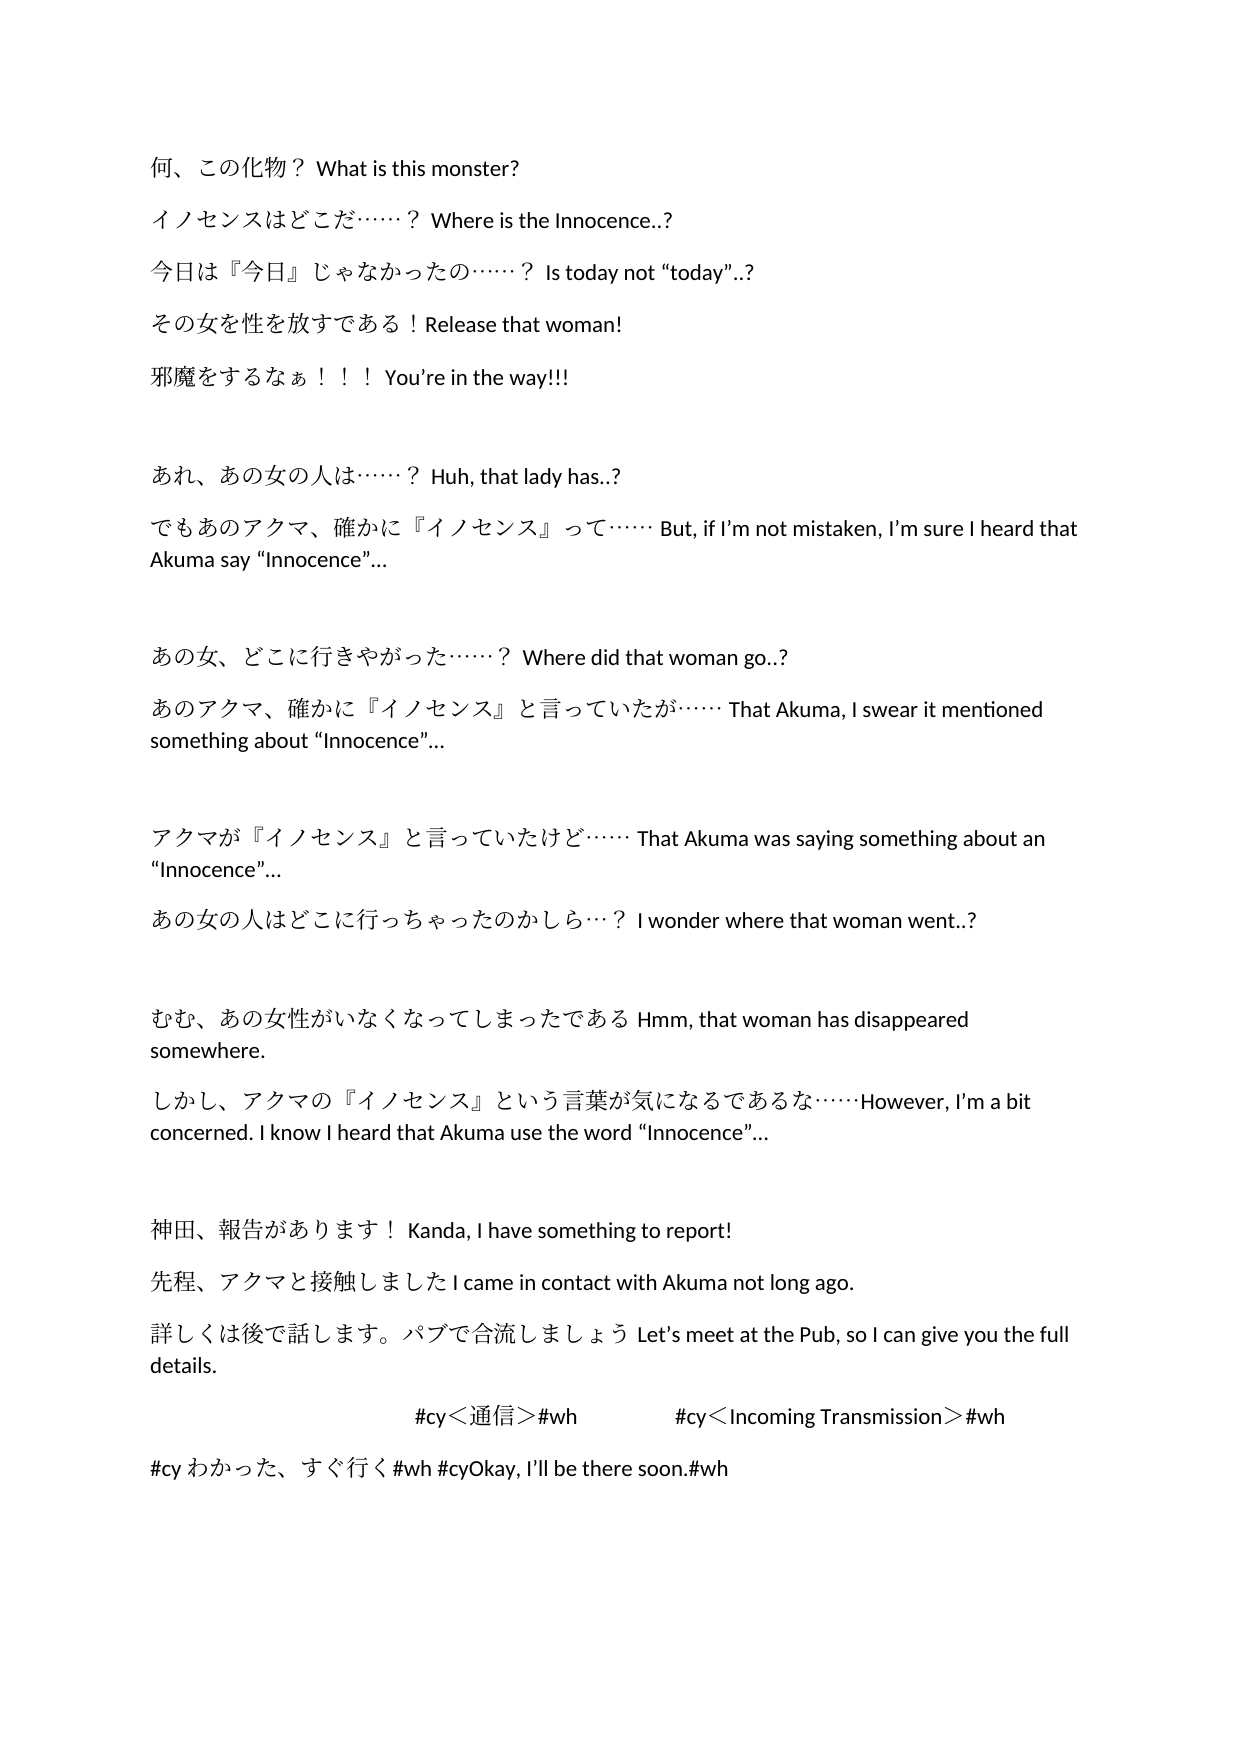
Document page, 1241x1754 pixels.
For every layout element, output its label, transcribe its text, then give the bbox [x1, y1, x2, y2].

text 先程、アクマと接触しましたI came in contact with Akuma not long ago. [150, 1264, 1090, 1297]
text その女を性を放すである！Release that woman! [150, 307, 1090, 339]
text 何、この化物？ What is this monster? [150, 150, 1090, 183]
text しかし、アクマの『イノセンス』という言葉が気になるであるな……However, I’m a bit concerned. I know I heard that Akuma use the word “Innocence”… [150, 1083, 1090, 1146]
text イノセンスはどこだ……？ Where is the Innocence..? [150, 202, 1090, 235]
text あの女の人はどこに行っちゃったのかしら…？ I wonder where that woman went..? [150, 902, 1090, 935]
text あれ、あの女の人は……？ Huh, that lady has..? [150, 458, 1090, 491]
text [150, 1316, 1090, 1379]
text アクマが『イノセンス』と言っていたけど…… That Akuma was saying something about an “Innocence”… [150, 820, 1090, 883]
text あのアクマ、確かに『イノセンス』と言っていたが…… That Akuma, I swear it mentioned something about “Innocence”… [150, 691, 1090, 754]
text でもあのアクマ、確かに『イノセンス』って…… But, if I’m not mistaken, I’m sure I heard that Akuma say “Innocence”… [150, 510, 1090, 573]
text 邪魔をするなぁ！！！ You’re in the way!!! [150, 359, 1090, 392]
text むむ、あの女性がいなくなってしまったである Hmm, that woman has disappeared somewhere. [150, 1001, 1090, 1064]
text #cyわかった、すぐ行く#wh #cyOkay, I’ll be there soon.#wh [150, 1450, 1090, 1483]
text 神田、報告があります！ Kanda, I have something to report! [150, 1212, 1090, 1245]
text 今日は『今日』じゃなかったの……？ Is today not “today”..? [150, 254, 1090, 287]
text #cy＜通信＞#wh #cy＜Incoming Transmission＞#wh [225, 1398, 1090, 1431]
text あの女、どこに行きやがった……？ Where did that woman go..? [150, 639, 1090, 672]
